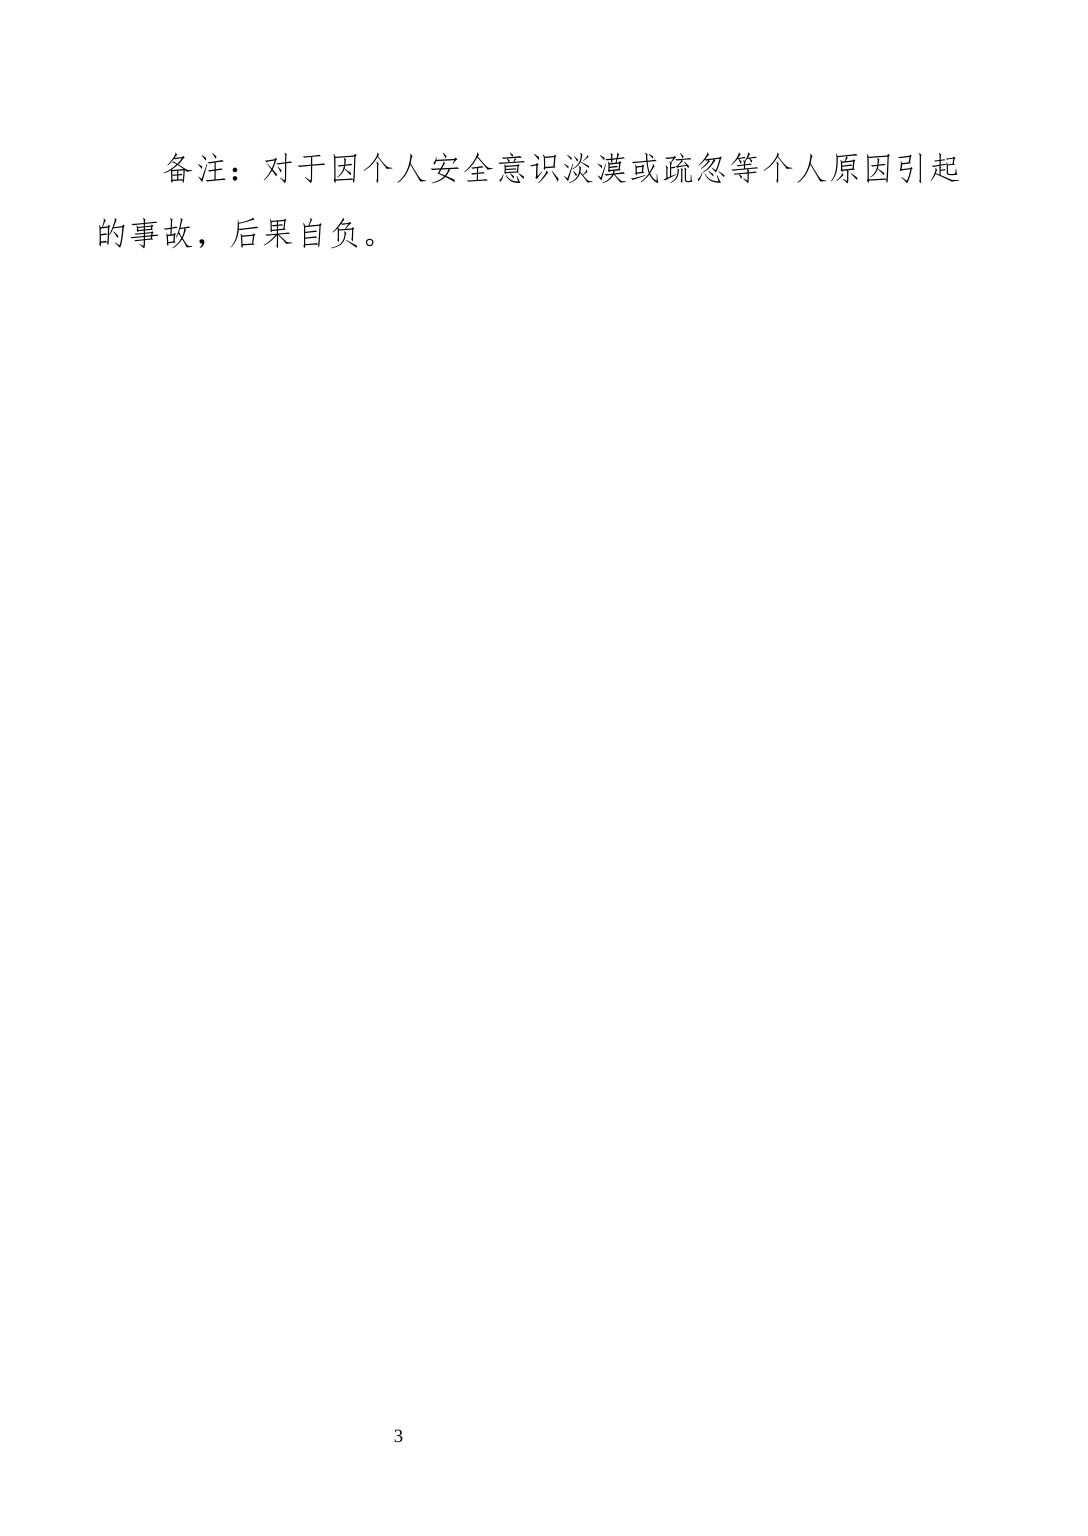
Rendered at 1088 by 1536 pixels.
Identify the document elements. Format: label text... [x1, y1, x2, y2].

text 备注：对于因个人安全意识淡漠或疏忽等个人原因引起的事故，后果自负。 [94, 134, 993, 264]
